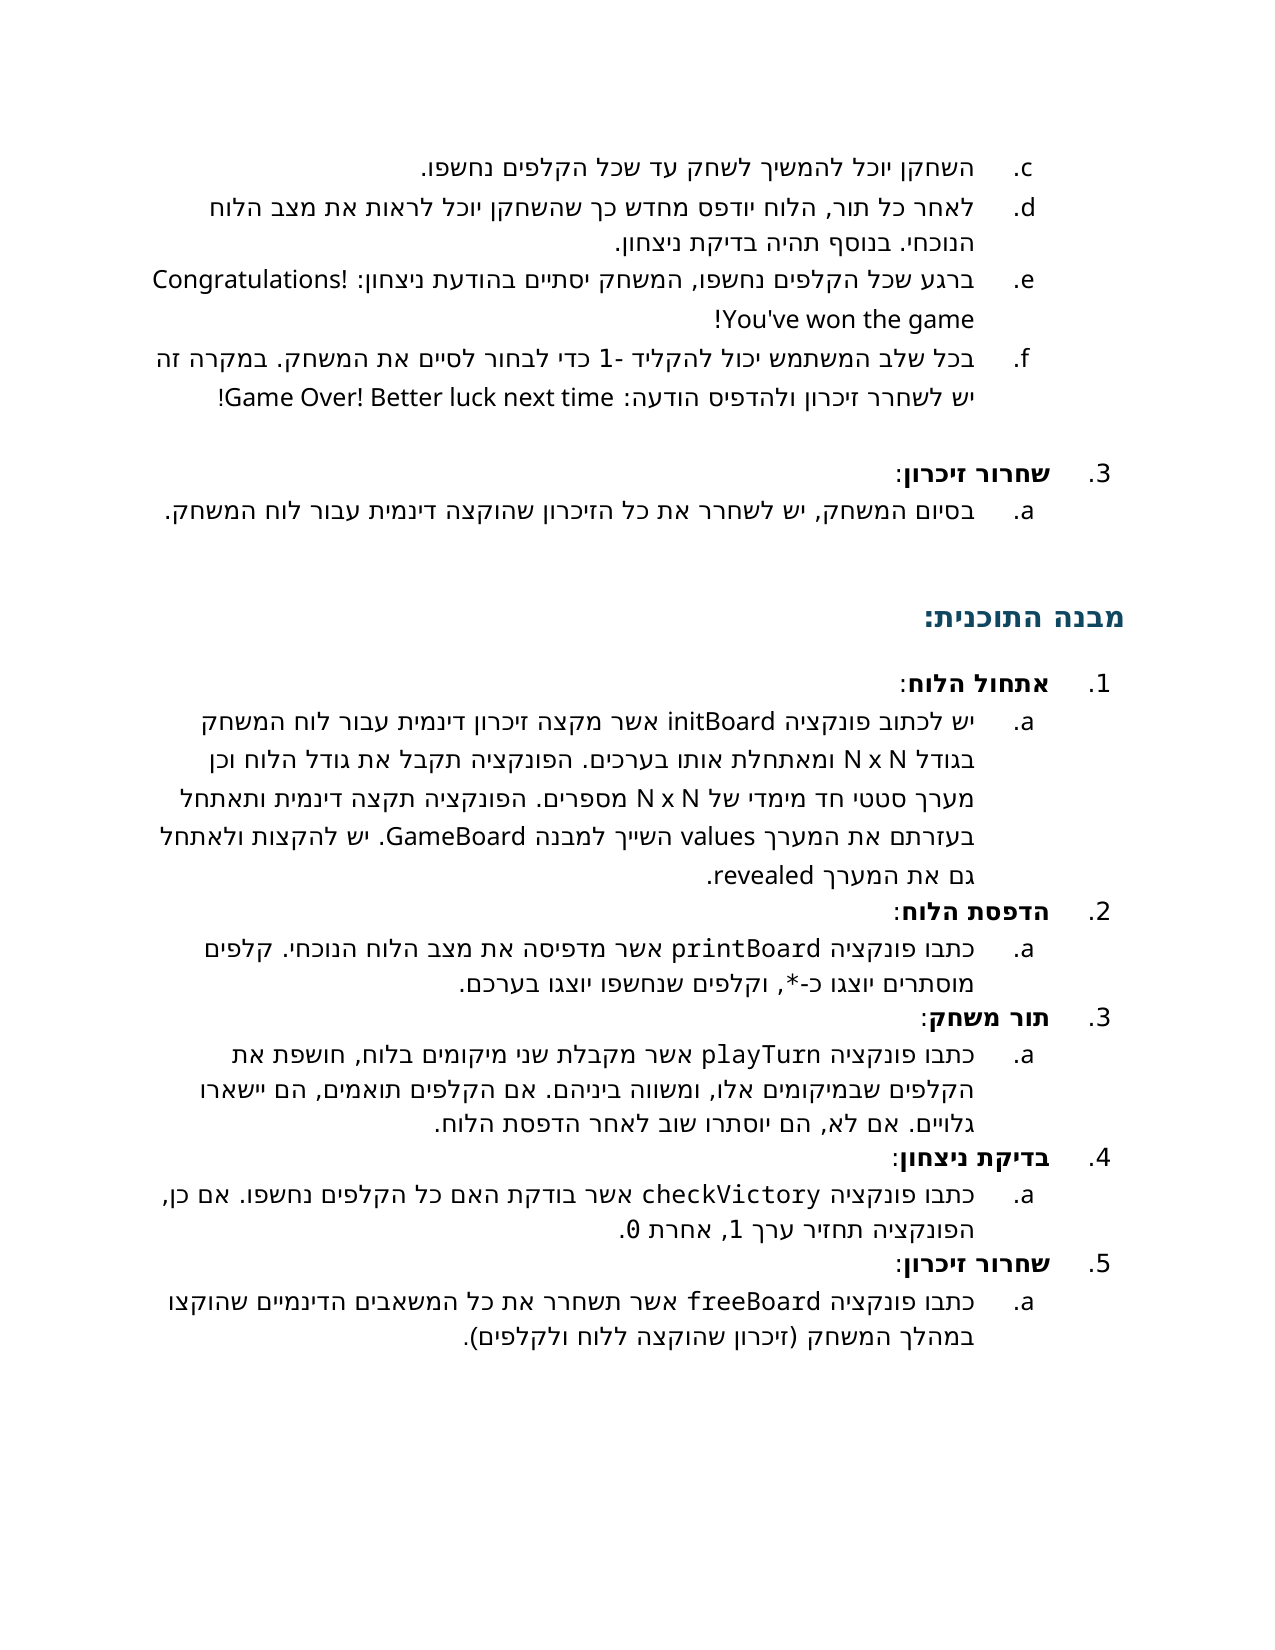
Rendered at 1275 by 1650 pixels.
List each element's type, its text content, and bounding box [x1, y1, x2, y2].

list כתבו פונקציה playTurn אשר מקבלת שני מיקומים בלוח, חושפת את הקלפים שבמיקומים אלו, ומשווה ביניהם. אם הקלפים תואמים, הם יישארו גלויים. אם לא, הם יוסתרו שוב לאחר הדפסת הלוח. [150, 1037, 1012, 1139]
list יש לכתוב פונקציה initBoard אשר מקצה זיכרון דינמית עבור לוח המשחק בגודל N x N ומאתחלת אותו בערכים. הפונקציה תקבל את גודל הלוח וכן מערך סטטי חד מימדי של N x N מספרים. הפונקציה תקצה דינמית ותאתחל בעזרתם את המערך values השייך למבנה GameBoard. יש להקצות ולאתחל גם את המערך revealed. [150, 703, 1012, 892]
list לאחר כל תור, הלוח יודפס מחדש כך שהשחקן יוכל לראות את מצב הלוח הנוכחי. בנוסף תהיה בדיקת ניצחון. [150, 189, 1012, 257]
list אתחול הלוח: [150, 669, 1087, 698]
list בדיקת ניצחון: [150, 1143, 1087, 1172]
list שחרור זיכרון: [150, 1249, 1087, 1278]
list בכל שלב המשתמש יכול להקליד -1 כדי לבחור לסיים את המשחק. במקרה זה יש לשחרר זיכרון ולהדפיס הודעה: Game Over! Better luck next time! [150, 341, 1012, 414]
list כתבו פונקציה printBoard אשר מדפיסה את מצב הלוח הנוכחי. קלפים מוסתרים יוצגו כ-*, וקלפים שנחשפו יוצגו בערכם. [150, 931, 1012, 999]
list השחקן יוכל להמשיך לשחק עד שכל הקלפים נחשפו. [150, 150, 1012, 184]
list בסיום המשחק, יש לשחרר את כל הזיכרון שהוקצה דינמית עבור לוח המשחק. [150, 492, 1012, 527]
list תור משחק: [150, 1003, 1087, 1032]
list כתבו פונקציה freeBoard אשר תשחרר את כל המשאבים הדינמיים שהוקצו במהלך המשחק (זיכרון שהוקצה ללוח ולקלפים). [150, 1283, 1012, 1351]
subtitle מבנה התוכנית: [150, 601, 1125, 635]
list הדפסת הלוח: [150, 897, 1087, 926]
list שחרור זיכרון: [150, 459, 1087, 488]
list ברגע שכל הקלפים נחשפו, המשחק יסתיים בהודעת ניצחון: Congratulations! You've won the game! [150, 262, 1012, 336]
list כתבו פונקציה checkVictory אשר בודקת האם כל הקלפים נחשפו. אם כן, הפונקציה תחזיר ערך 1, אחרת 0. [150, 1177, 1012, 1245]
